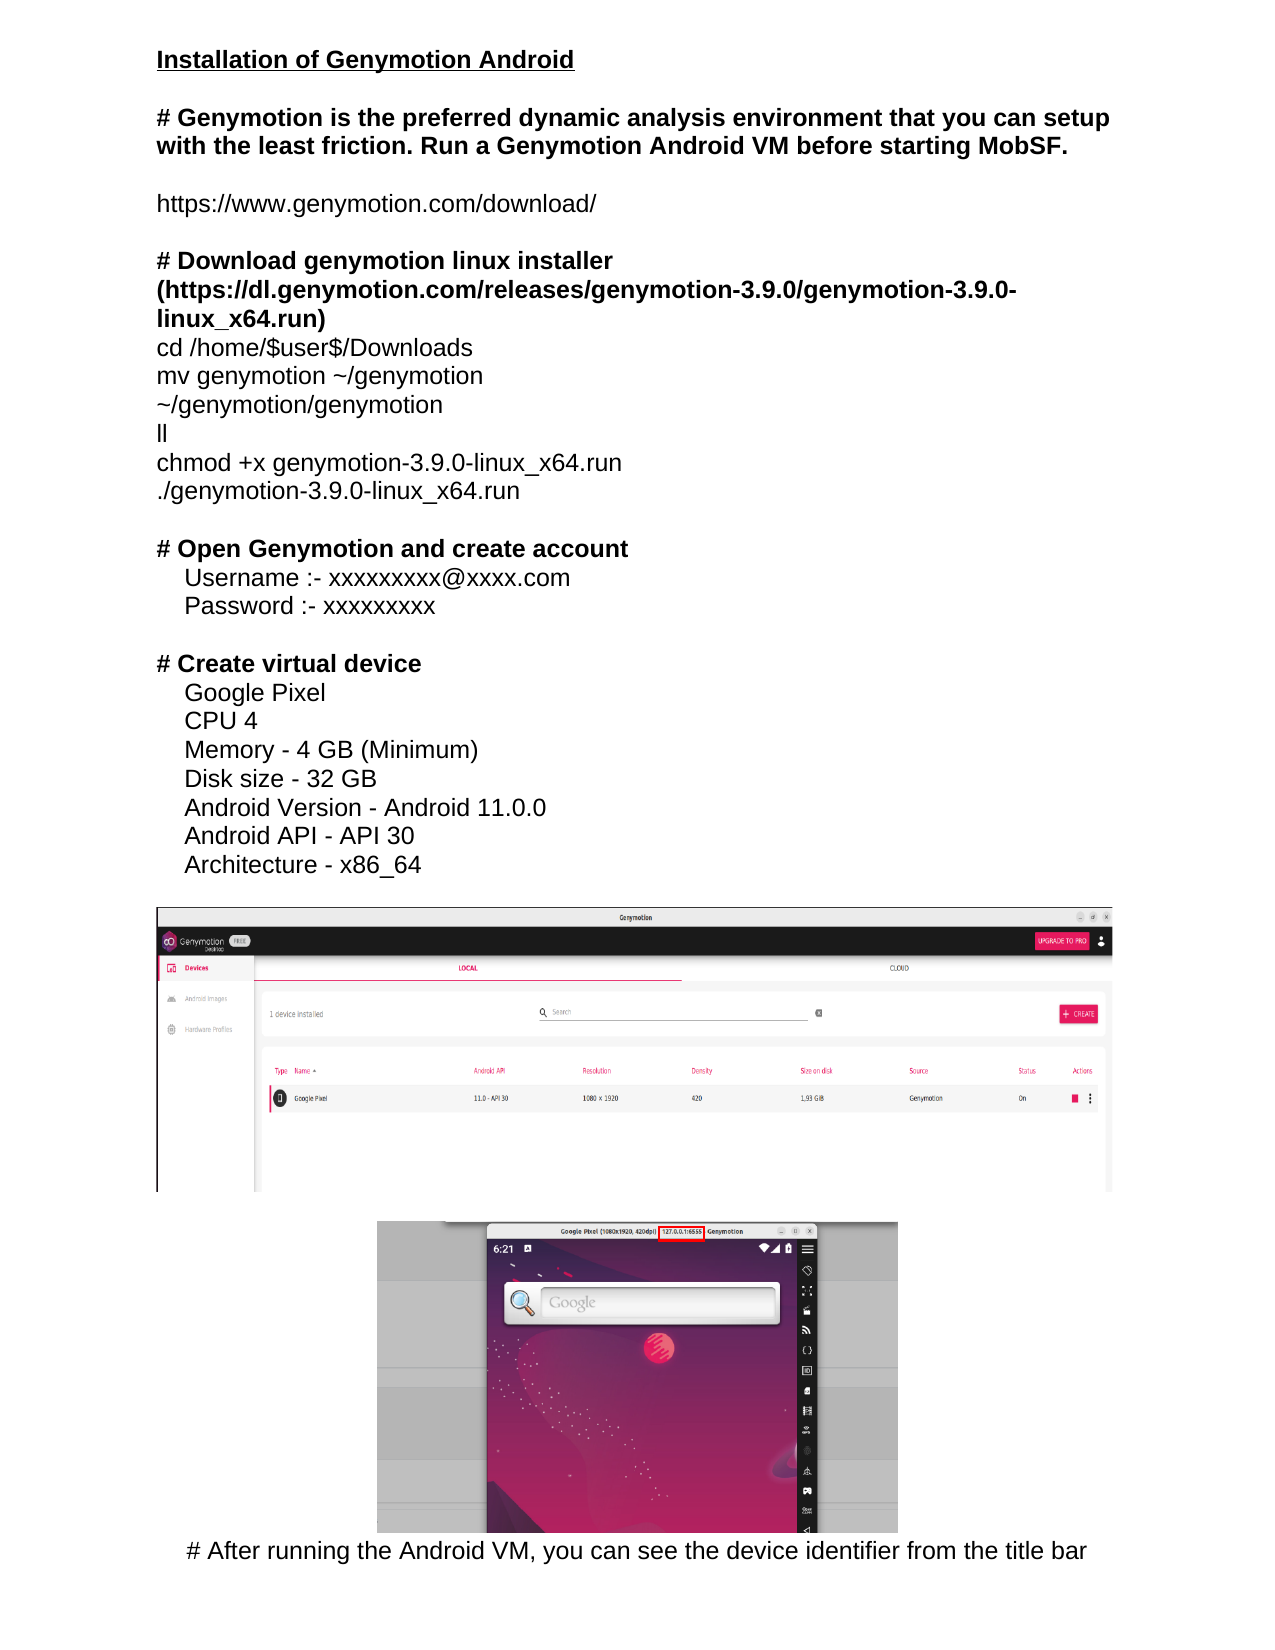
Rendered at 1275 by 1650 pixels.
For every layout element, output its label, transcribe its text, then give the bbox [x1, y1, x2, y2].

text Disk size - 32 GB [156, 764, 1118, 792]
text ./genymotion-3.9.0-linux_x64.run [156, 476, 1118, 505]
text Username :- xxxxxxxxx@xxxx.com [156, 562, 1118, 591]
picture [156, 907, 1113, 1192]
text Architecture - x86_64 [156, 850, 1118, 879]
text Google Pixel [156, 677, 1118, 706]
text ~/genymotion/genymotion [156, 390, 1118, 419]
text # Create virtual device [156, 649, 1118, 677]
text Memory - 4 GB (Minimum) [156, 735, 1118, 764]
text chmod +x genymotion-3.9.0-linux_x64.run [156, 447, 1118, 476]
text cd /home/$user$/Downloads [156, 332, 1118, 361]
text # Download genymotion linux installer (https://dl.genymotion.com/releases/genymotion-3.9.0/genymotion-3.9.0-linux_x64.run) [156, 246, 1118, 332]
text mv genymotion ~/genymotion [156, 361, 1118, 390]
text Installation of Genymotion Android [156, 45, 1118, 74]
text Android API - API 30 [156, 821, 1118, 850]
text # Genymotion is the preferred dynamic analysis environment that you can setup with the least friction. Run a Genymotion Android VM before starting MobSF. [156, 102, 1118, 160]
text CPU 4 [156, 706, 1118, 735]
text ll [156, 419, 1118, 447]
text Android Version - Android 11.0.0 [156, 792, 1118, 821]
picture [377, 1221, 898, 1533]
text Password :- xxxxxxxxx [156, 591, 1118, 620]
text https://www.genymotion.com/download/ [156, 189, 1118, 217]
text # Open Genymotion and create account [156, 534, 1118, 562]
